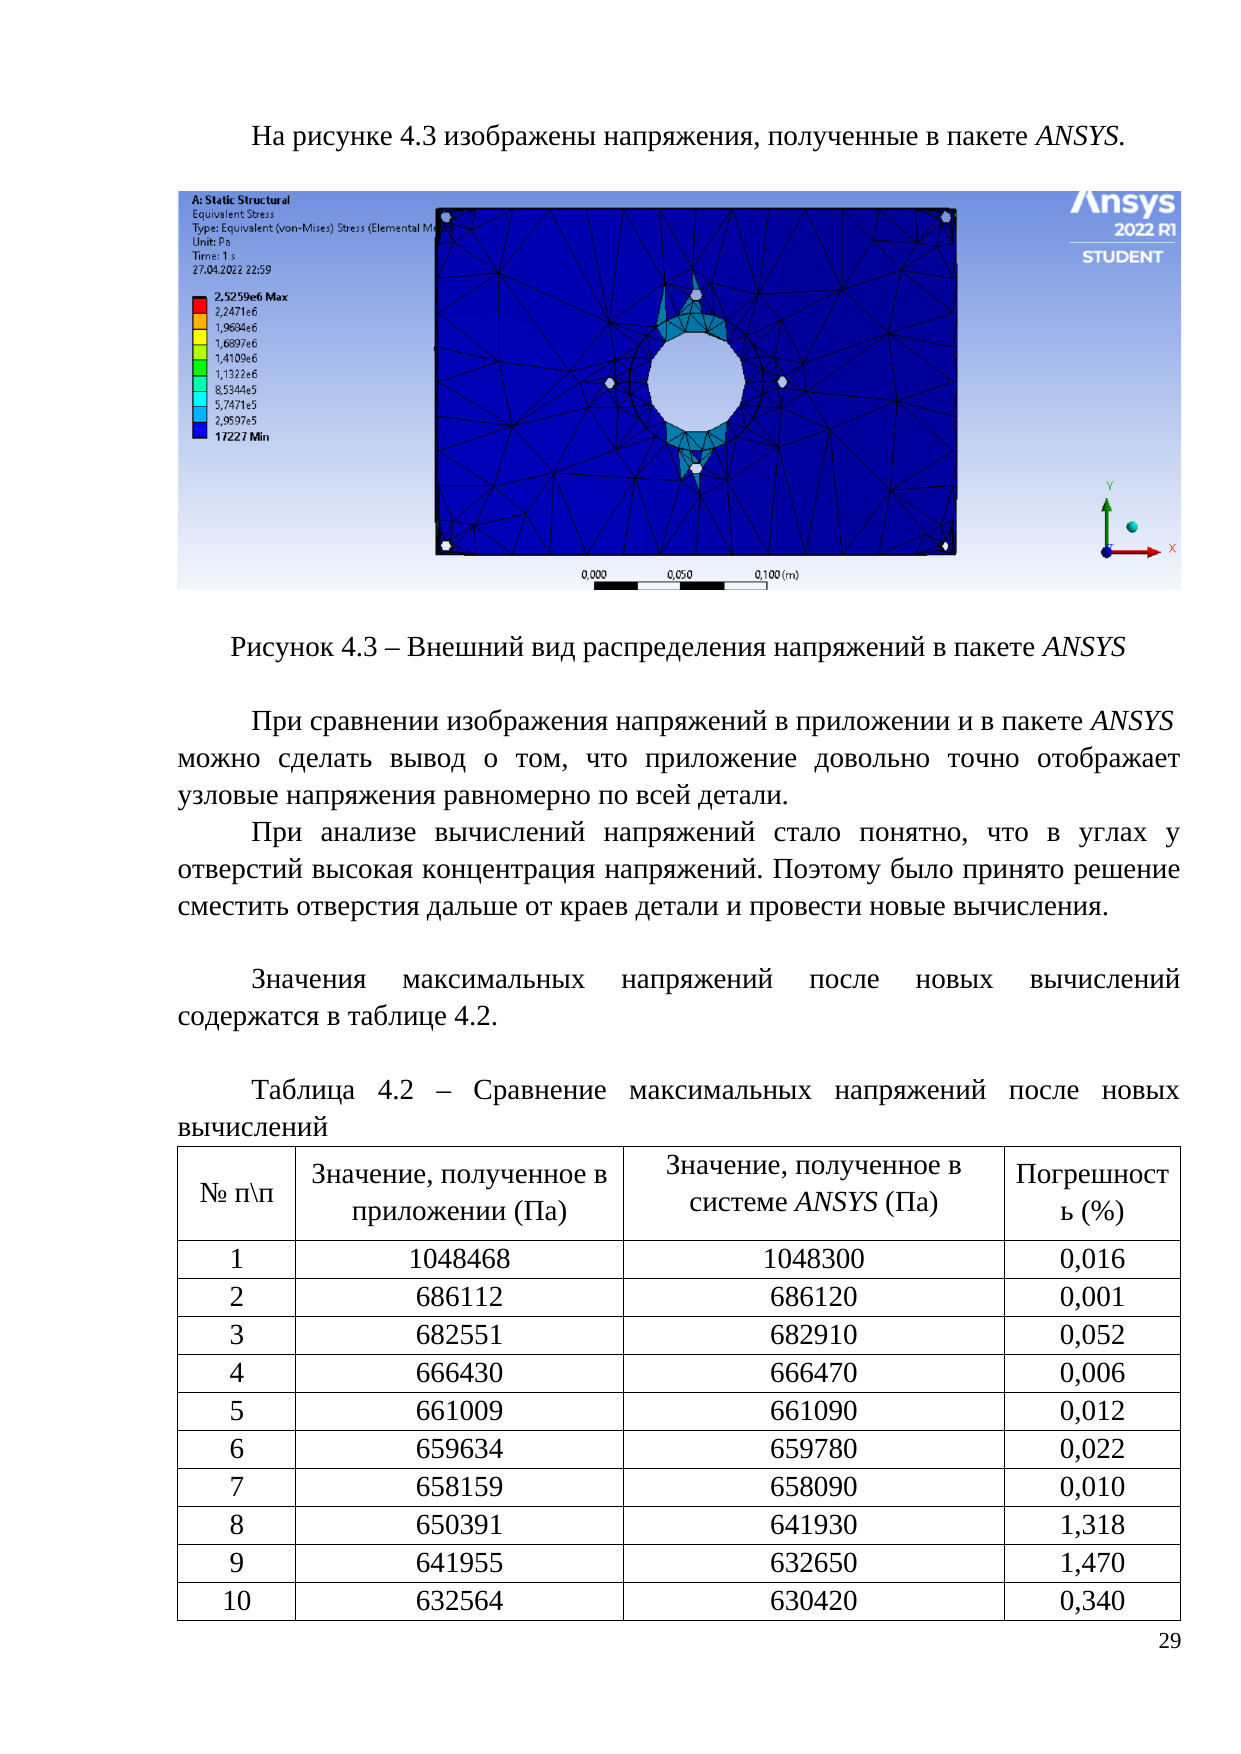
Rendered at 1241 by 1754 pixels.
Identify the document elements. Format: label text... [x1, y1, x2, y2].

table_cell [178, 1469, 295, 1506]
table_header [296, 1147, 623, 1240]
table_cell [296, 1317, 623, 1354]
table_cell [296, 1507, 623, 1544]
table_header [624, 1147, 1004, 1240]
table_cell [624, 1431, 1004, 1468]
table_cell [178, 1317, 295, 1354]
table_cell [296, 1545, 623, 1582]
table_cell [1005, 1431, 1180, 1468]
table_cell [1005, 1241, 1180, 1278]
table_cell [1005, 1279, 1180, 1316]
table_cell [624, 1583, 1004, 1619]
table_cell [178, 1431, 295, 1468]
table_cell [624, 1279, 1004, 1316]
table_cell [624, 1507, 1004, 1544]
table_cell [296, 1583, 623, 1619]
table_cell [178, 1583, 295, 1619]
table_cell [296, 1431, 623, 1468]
text При сравнении изображения напряжений в приложении и в пакете ANSYS [177, 703, 1181, 737]
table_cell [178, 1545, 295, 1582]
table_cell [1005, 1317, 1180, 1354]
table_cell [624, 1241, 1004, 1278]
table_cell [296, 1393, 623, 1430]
text можно сделать вывод о том, что приложение довольно точно отображает узловые напряжения равномерно по всей детали. [177, 740, 1181, 811]
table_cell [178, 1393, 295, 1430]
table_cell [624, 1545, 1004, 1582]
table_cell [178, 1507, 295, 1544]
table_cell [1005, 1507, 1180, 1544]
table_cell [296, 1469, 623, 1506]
text Рисунок 4.3 – Внешний вид распределения напряжений в пакете ANSYS [177, 629, 1181, 663]
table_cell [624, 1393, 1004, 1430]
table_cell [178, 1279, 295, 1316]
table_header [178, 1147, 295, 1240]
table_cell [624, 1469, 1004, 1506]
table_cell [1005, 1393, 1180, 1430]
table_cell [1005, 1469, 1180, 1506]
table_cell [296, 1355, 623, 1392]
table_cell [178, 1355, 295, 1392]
text Значения максимальных напряжений после новых вычислений содержатся в таблице 4.2. [177, 961, 1181, 1032]
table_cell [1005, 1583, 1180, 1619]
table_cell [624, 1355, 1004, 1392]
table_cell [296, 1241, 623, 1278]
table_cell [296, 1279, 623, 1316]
text На рисунке 4.3 изображены напряжения, полученные в пакете ANSYS. [177, 118, 1181, 152]
text Таблица 4.2 – Сравнение максимальных напряжений после новых вычислений [177, 1072, 1181, 1142]
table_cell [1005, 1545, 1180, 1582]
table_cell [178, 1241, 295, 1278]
picture [177, 191, 1182, 590]
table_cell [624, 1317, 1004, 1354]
text При анализе вычислений напряжений стало понятно, что в углах у отверстий высокая концентрация напряжений. Поэтому было принято решение сместить отверстия дальше от краев детали и провести новые вычисления. [177, 814, 1181, 921]
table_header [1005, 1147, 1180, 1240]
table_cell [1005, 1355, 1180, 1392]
